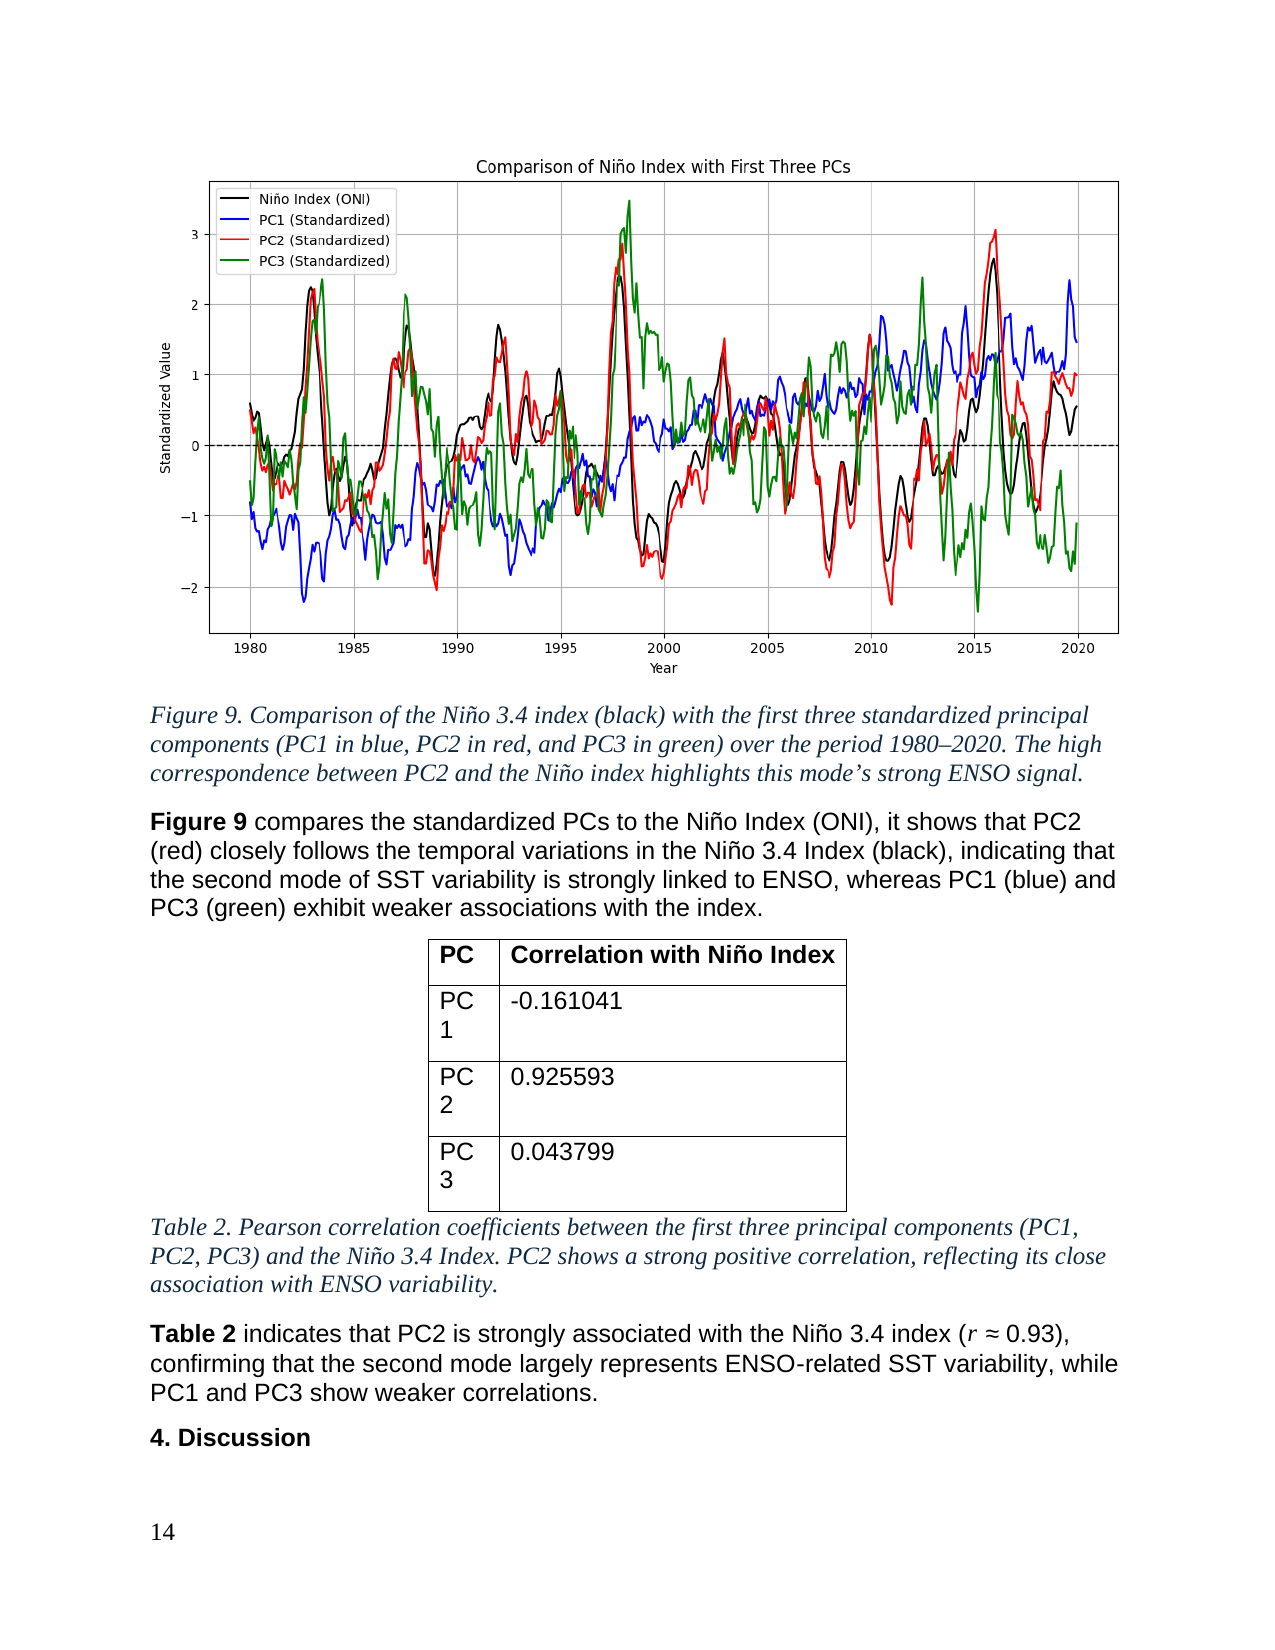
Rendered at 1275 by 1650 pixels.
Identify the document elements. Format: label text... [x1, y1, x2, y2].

text 4. Discussion [150, 1423, 1125, 1452]
text Figure 9 compares the standardized PCs to the Niño Index (ONI), it shows that PC2 (red) closely follows the temporal variations in the Niño 3.4 Index (black), indicating that the second mode of SST variability is strongly linked to ENSO, whereas PC1 (blue) and PC3 (green) exhibit weaker associations with the index. [150, 807, 1125, 922]
picture [150, 150, 1125, 684]
table_cell PC2 [429, 1062, 499, 1136]
text Figure 9. Comparison of the Niño 3.4 index (black) with the first three standardized principal components (PC1 in blue, PC2 in red, and PC3 in green) over the period 1980–2020. The high correspondence between PC2 and the Niño index highlights this mode’s strong ENSO signal. [150, 700, 1125, 786]
table_cell 0.043799 [500, 1137, 846, 1211]
table_cell 0.925593 [500, 1062, 846, 1136]
text Table 2. Pearson correlation coefficients between the first three principal components (PC1, PC2, PC3) and the Niño 3.4 Index. PC2 shows a strong positive correlation, reflecting its close association with ENSO variability. [150, 1212, 1125, 1298]
table_cell PC1 [429, 986, 499, 1061]
table_header Correlation with Niño Index [500, 940, 846, 985]
table_cell PC3 [429, 1137, 499, 1211]
table_header PC [429, 940, 499, 985]
table_cell -0.161041 [500, 986, 846, 1061]
text Table 2 indicates that PC2 is strongly associated with the Niño 3.4 index ( ≈ 0.93), confirming that the second mode largely represents ENSO‐related SST variability, while PC1 and PC3 show weaker correlations. [150, 1319, 1125, 1407]
